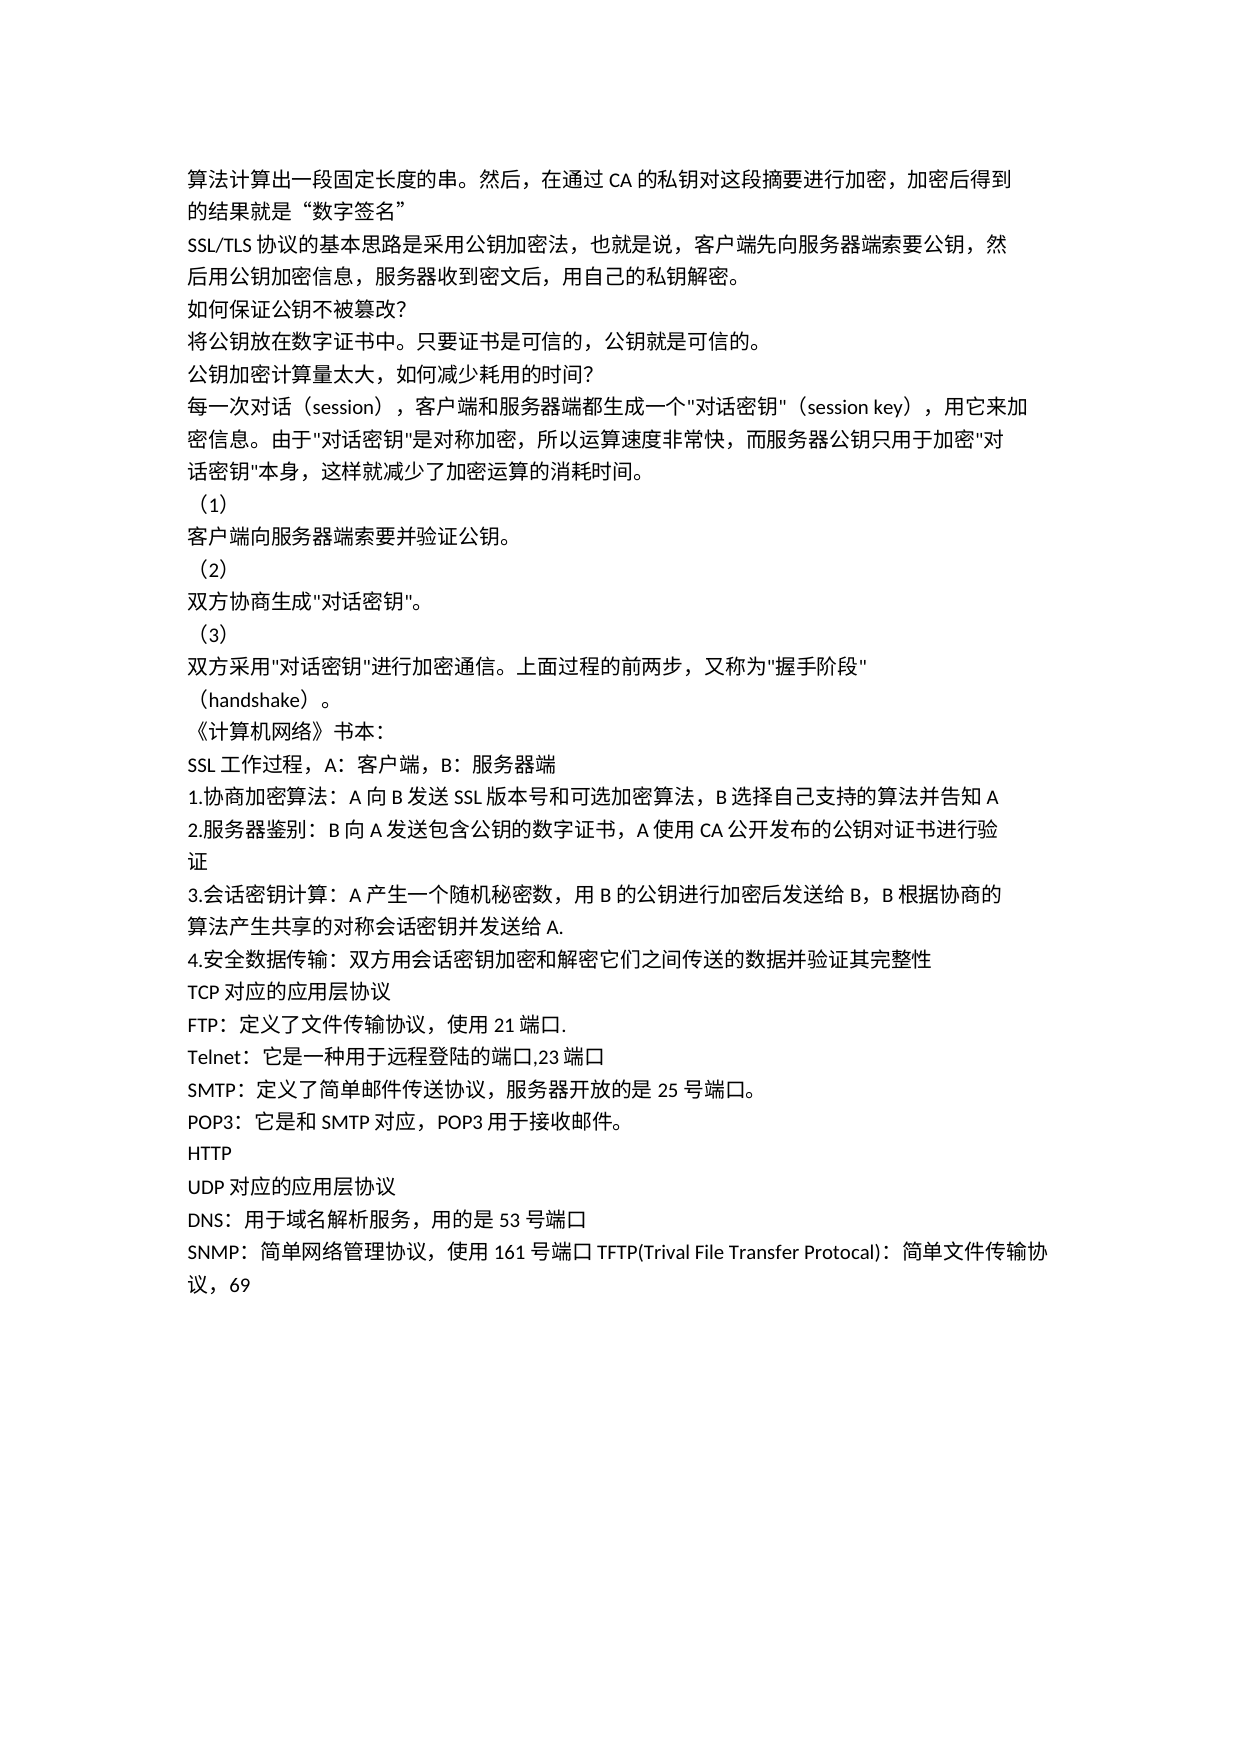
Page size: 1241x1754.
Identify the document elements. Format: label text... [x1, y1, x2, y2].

text （2） [187, 552, 1053, 584]
text 双方采用"对话密钥"进行加密通信。上面过程的前两步，又称为"握手阶段" [187, 649, 1053, 682]
text 的结果就是“数字签名” [187, 194, 1053, 227]
text 1.协商加密算法：A 向 B 发送 SSL 版本号和可选加密算法，B 选择自己支持的算法并告知 A [187, 779, 1053, 812]
text SNMP：简单网络管理协议，使用 161 号端口TFTP(Trival File Transfer Protocal)：简单文件传输协议，69 [187, 1234, 1053, 1299]
text （1） [187, 487, 1053, 519]
text 后用公钥加密信息，服务器收到密文后，用自己的私钥解密。 [187, 259, 1053, 292]
text SMTP：定义了简单邮件传送协议，服务器开放的是 25 号端口。 [187, 1072, 1053, 1104]
text FTP：定义了文件传输协议，使用 21 端口. [187, 1007, 1053, 1039]
text UDP 对应的应用层协议 [187, 1169, 1053, 1202]
text SSL 工作过程，A：客户端，B：服务器端 [187, 747, 1053, 779]
text 2.服务器鉴别：B 向 A 发送包含公钥的数字证书，A 使用 CA 公开发布的公钥对证书进行验 [187, 812, 1053, 844]
text 证 [187, 844, 1053, 877]
text DNS：用于域名解析服务，用的是 53 号端口 [187, 1202, 1053, 1234]
text 3.会话密钥计算：A 产生一个随机秘密数，用 B 的公钥进行加密后发送给 B，B 根据协商的 [187, 877, 1053, 909]
text 每一次对话（session），客户端和服务器端都生成一个"对话密钥"（session key），用它来加 [187, 389, 1053, 422]
text 如何保证公钥不被篡改？ [187, 292, 1053, 324]
text 双方协商生成"对话密钥"。 [187, 584, 1053, 617]
text POP3：它是和 SMTP 对应，POP3 用于接收邮件。 [187, 1104, 1053, 1137]
text Telnet：它是一种用于远程登陆的端口,23 端口 [187, 1039, 1053, 1072]
text 客户端向服务器端索要并验证公钥。 [187, 519, 1053, 552]
text TCP 对应的应用层协议 [187, 974, 1053, 1007]
text SSL/TLS 协议的基本思路是采用公钥加密法，也就是说，客户端先向服务器端索要公钥，然 [187, 227, 1053, 259]
text 公钥加密计算量太大，如何减少耗用的时间？ [187, 357, 1053, 389]
text 《计算机网络》书本： [187, 714, 1053, 747]
text HTTP [187, 1137, 1053, 1169]
text 4.安全数据传输：双方用会话密钥加密和解密它们之间传送的数据并验证其完整性 [187, 942, 1053, 974]
text （3） [187, 617, 1053, 649]
text 密信息。由于"对话密钥"是对称加密，所以运算速度非常快，而服务器公钥只用于加密"对 [187, 422, 1053, 454]
text 算法产生共享的对称会话密钥并发送给 A. [187, 909, 1053, 942]
text 算法计算出一段固定长度的串。然后，在通过 CA 的私钥对这段摘要进行加密，加密后得到 [187, 162, 1053, 194]
text 话密钥"本身，这样就减少了加密运算的消耗时间。 [187, 454, 1053, 487]
text （handshake）。 [187, 682, 1053, 714]
text 将公钥放在数字证书中。只要证书是可信的，公钥就是可信的。 [187, 324, 1053, 357]
